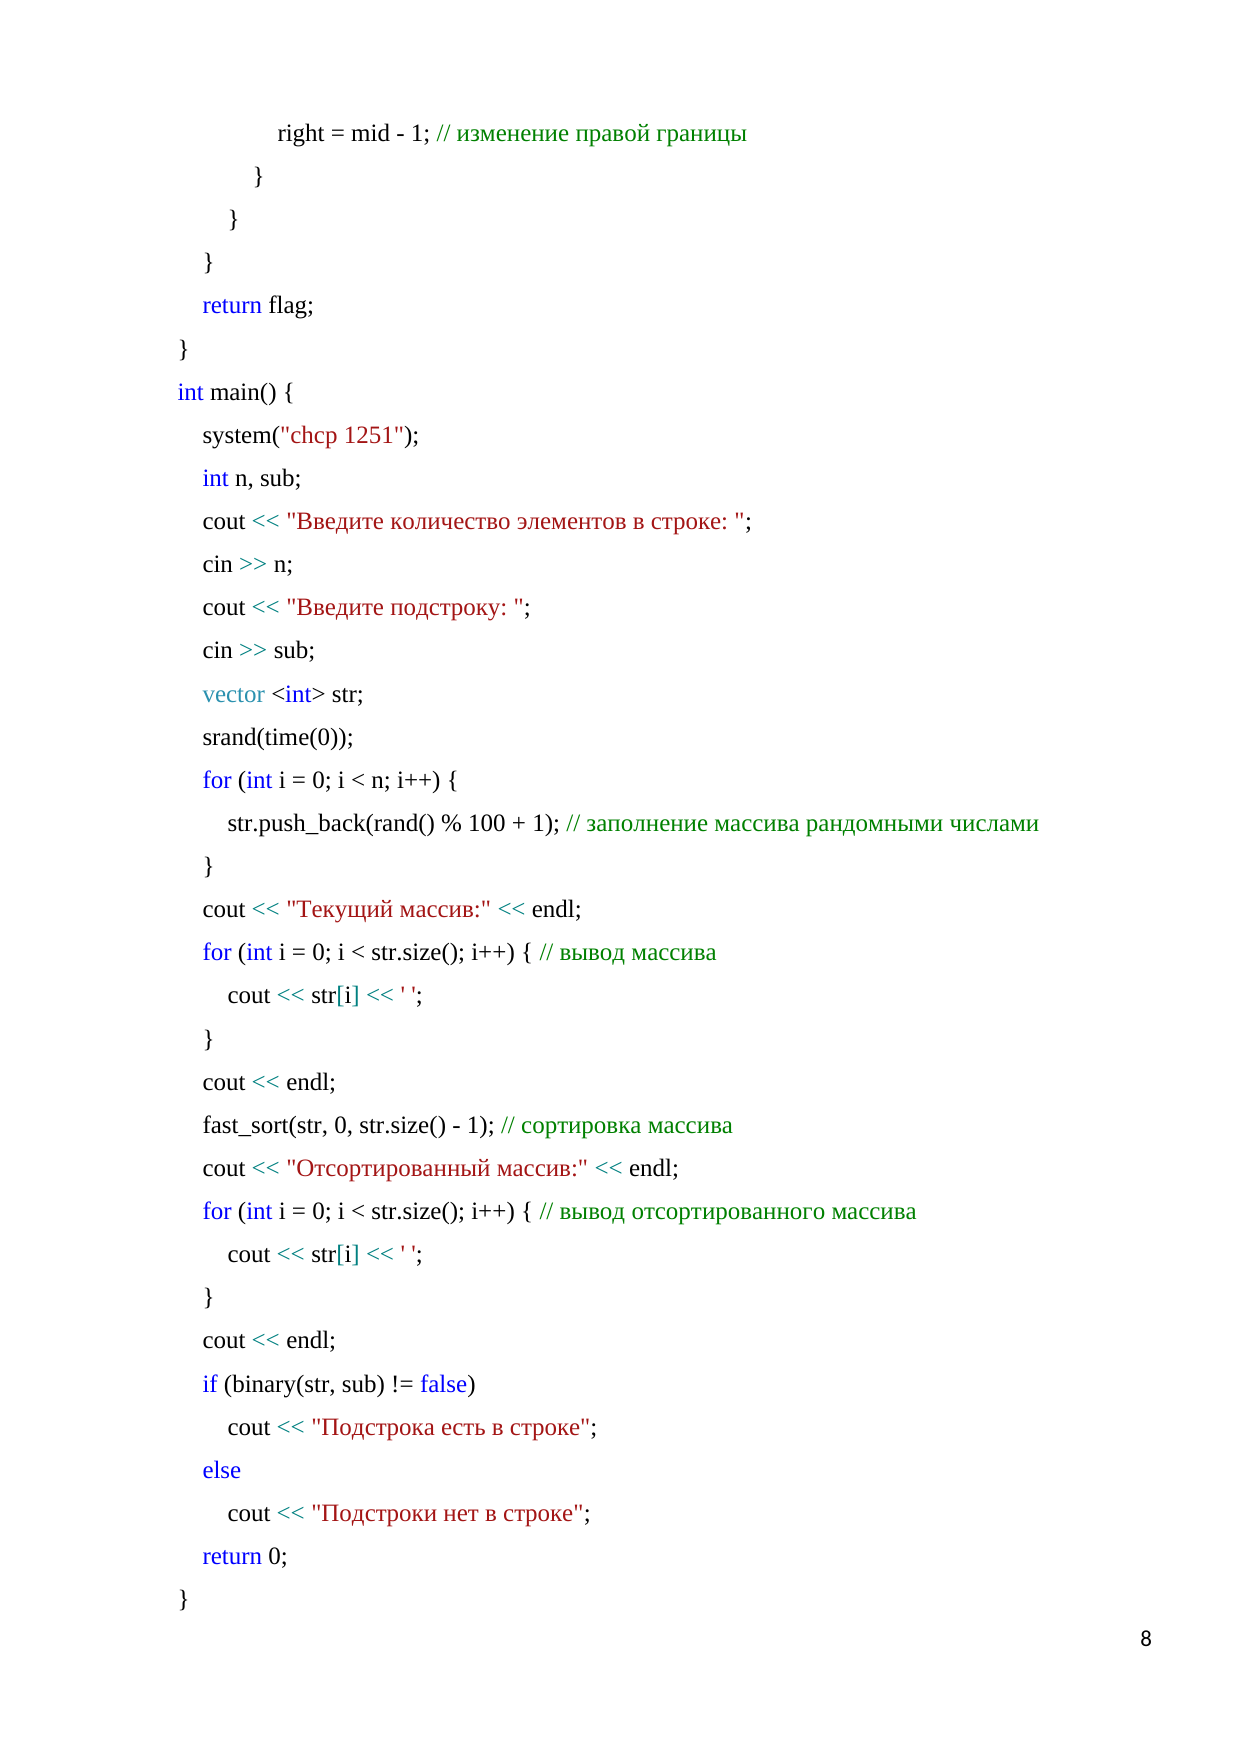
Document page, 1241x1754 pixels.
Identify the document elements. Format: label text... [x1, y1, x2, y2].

text return flag; [177, 291, 1152, 319]
text else [177, 1455, 1152, 1484]
text right = mid - 1; // изменение правой границы [177, 118, 1152, 147]
text fast_sort(str, 0, str.size() - 1); // сортировка массива [177, 1110, 1152, 1139]
text cin >> n; [177, 549, 1152, 578]
text } [177, 1282, 1152, 1311]
text cin >> sub; [177, 636, 1152, 664]
text } [177, 161, 1152, 190]
text cout << "Введите подстроку: "; [177, 592, 1152, 621]
text cout << "Подстроки нет в строке"; [177, 1498, 1152, 1527]
text vector <int> str; [177, 679, 1152, 707]
text } [177, 247, 1152, 276]
text cout << str[i] << ' '; [177, 1239, 1152, 1268]
text for (int i = 0; i < str.size(); i++) { // вывод массива [177, 937, 1152, 966]
text if (binary(str, sub) != false) [177, 1369, 1152, 1397]
text cout << endl; [177, 1326, 1152, 1354]
text srand(time(0)); [177, 722, 1152, 751]
text cout << str[i] << ' '; [177, 981, 1152, 1009]
text } [177, 851, 1152, 880]
text cout << "Введите количество элементов в строке: "; [177, 506, 1152, 535]
text return 0; [177, 1541, 1152, 1570]
text } [177, 1584, 1152, 1613]
text cout << endl; [177, 1067, 1152, 1096]
text for (int i = 0; i < n; i++) { [177, 765, 1152, 794]
text cout << "Подстрока есть в строке"; [177, 1412, 1152, 1441]
text system("chcp 1251"); [177, 420, 1152, 449]
text int main() { [177, 377, 1152, 406]
text int n, sub; [177, 463, 1152, 492]
text str.push_back(rand() % 100 + 1); // заполнение массива рандомными числами [177, 808, 1152, 837]
text } [177, 334, 1152, 362]
text } [177, 1024, 1152, 1052]
text for (int i = 0; i < str.size(); i++) { // вывод отсортированного массива [177, 1196, 1152, 1225]
text cout << "Отсортированный массив:" << endl; [177, 1153, 1152, 1182]
text } [177, 204, 1152, 233]
text cout << "Текущий массив:" << endl; [177, 894, 1152, 923]
